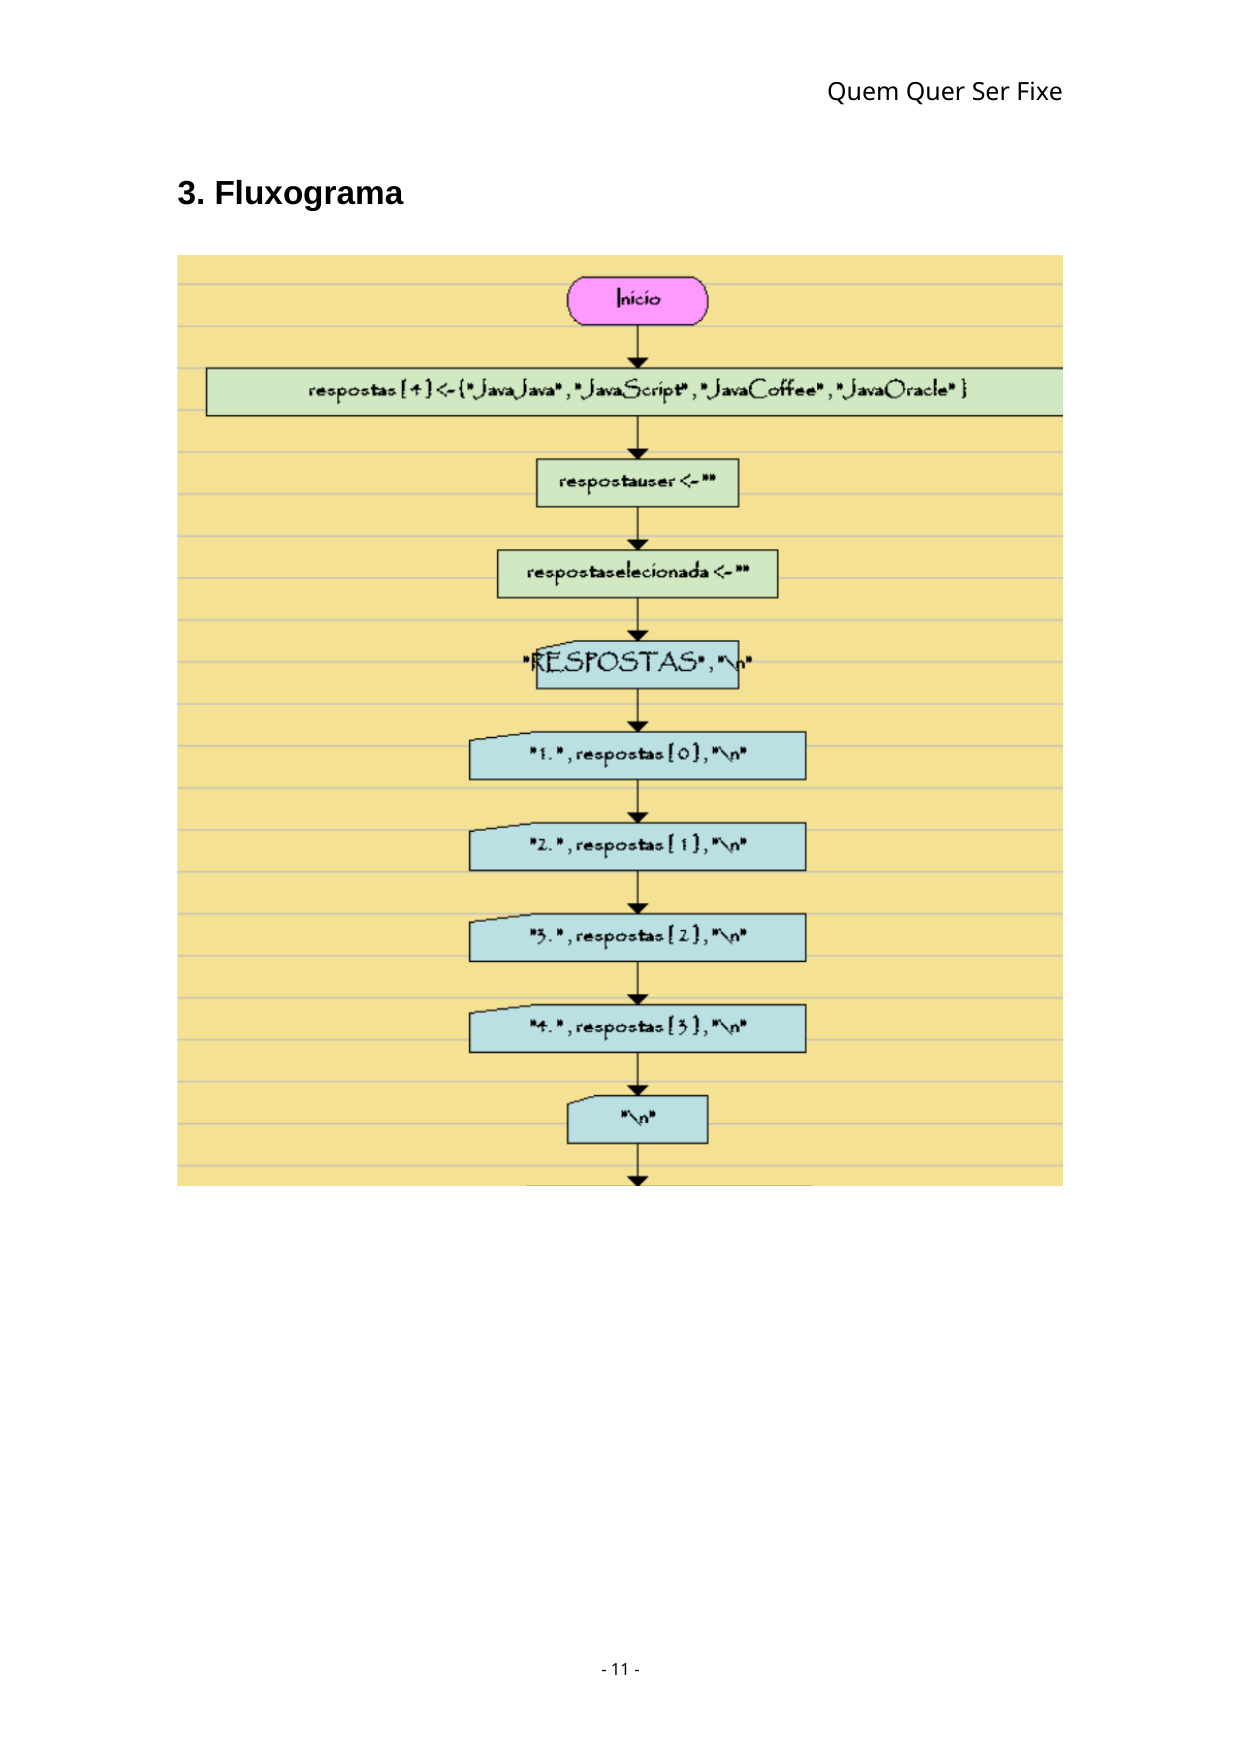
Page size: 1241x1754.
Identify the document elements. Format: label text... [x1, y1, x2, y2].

picture [177, 255, 1063, 1186]
subtitle 3. Fluxograma [177, 173, 1063, 211]
